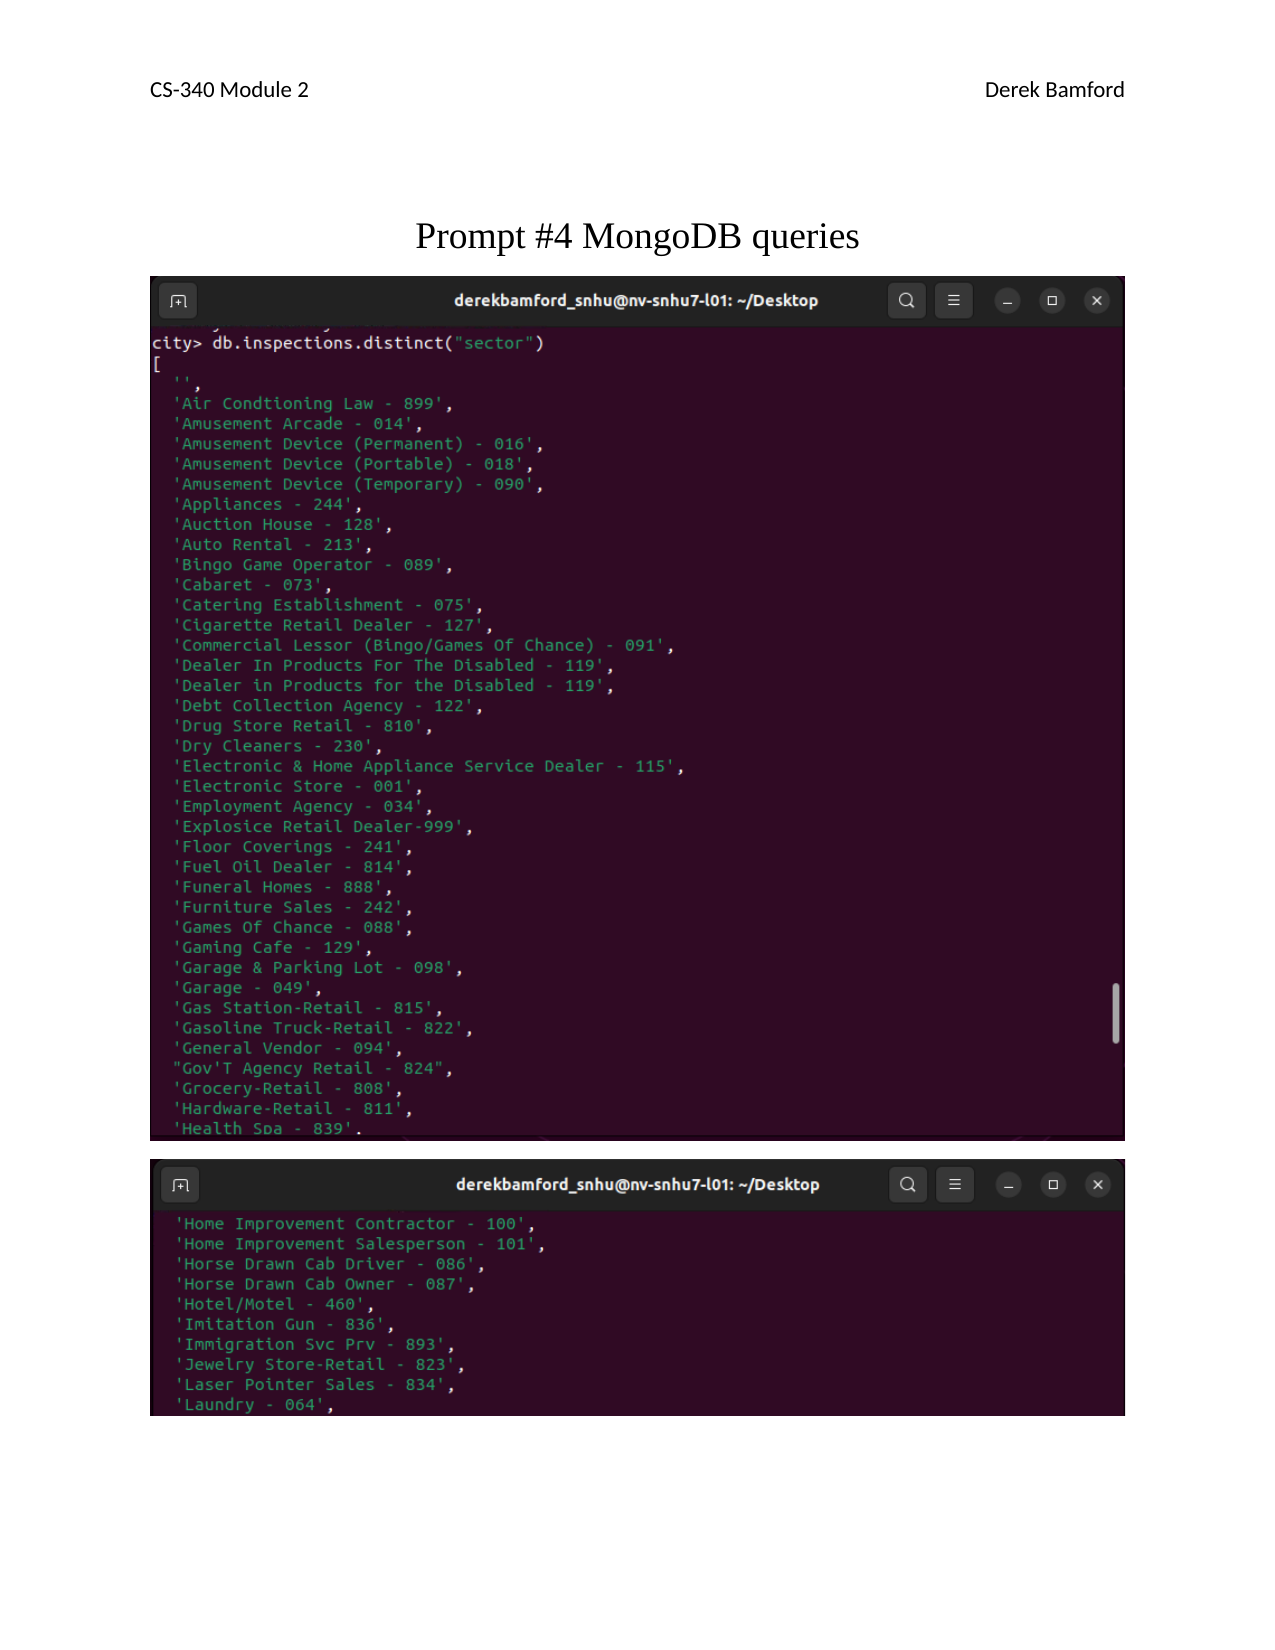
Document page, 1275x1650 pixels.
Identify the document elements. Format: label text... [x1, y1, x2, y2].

picture [150, 1159, 1125, 1416]
text Prompt #4 MongoDB queries [150, 213, 1125, 256]
picture [150, 276, 1125, 1141]
